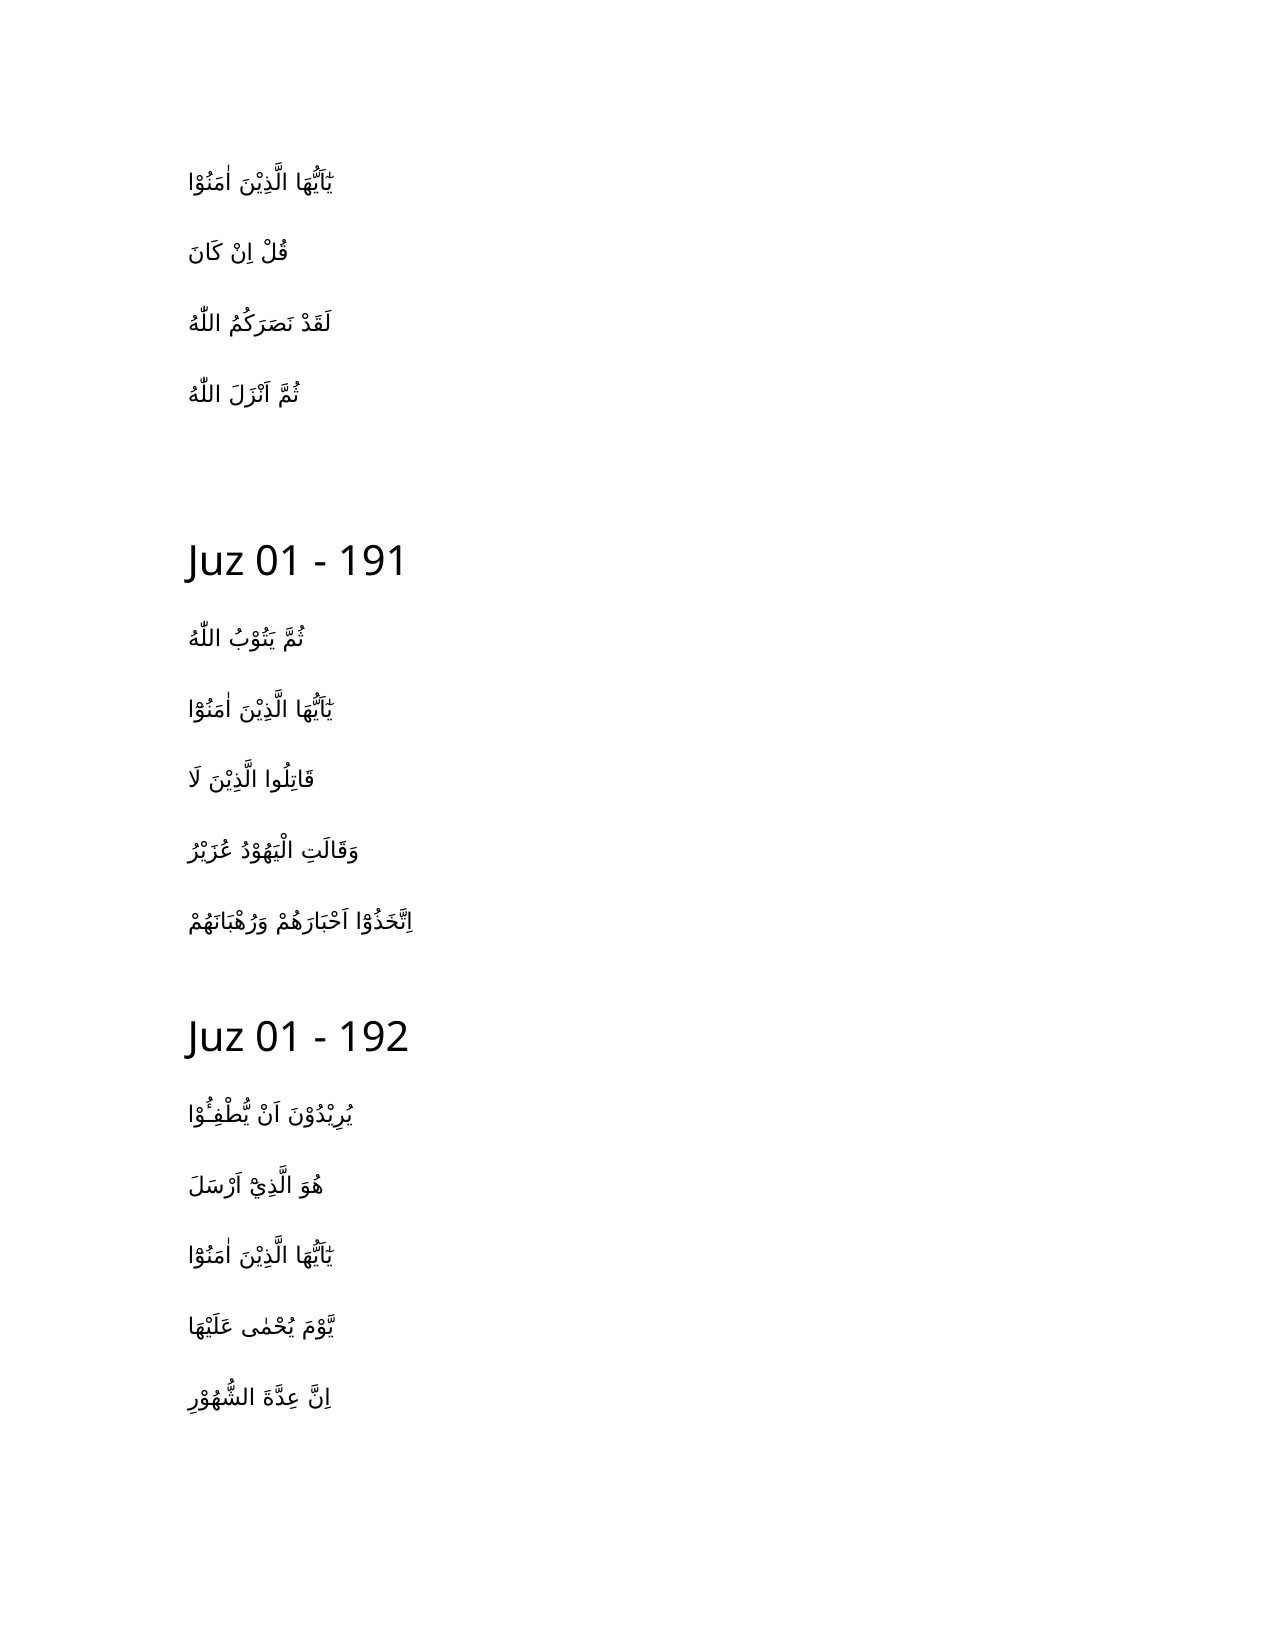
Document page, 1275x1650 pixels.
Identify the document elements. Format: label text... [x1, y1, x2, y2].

table_cell Juz 01 - 192 يُرِيْدُوْنَ اَنْ يُّطْفِـُٔوْا هُوَ الَّذِيْٓ اَرْسَلَ يٰٓاَيُّهَا الَّذِيْنَ اٰمَنُوْٓا يَّوْمَ يُحْمٰى عَلَيْهَا اِنَّ عِدَّةَ الشُّهُوْرِ [176, 960, 1076, 1436]
table_header Juz 01 - 191 ثُمَّ يَتُوْبُ اللّٰهُ يٰٓاَيُّهَا الَّذِيْنَ اٰمَنُوْٓا قَاتِلُوا الَّذِيْنَ لَا وَقَالَتِ الْيَهُوْدُ عُزَيْرُ اِتَّخَذُوْٓا اَحْبَارَهُمْ وَرُهْبَانَهُمْ [176, 484, 1076, 960]
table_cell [176, 150, 1076, 433]
